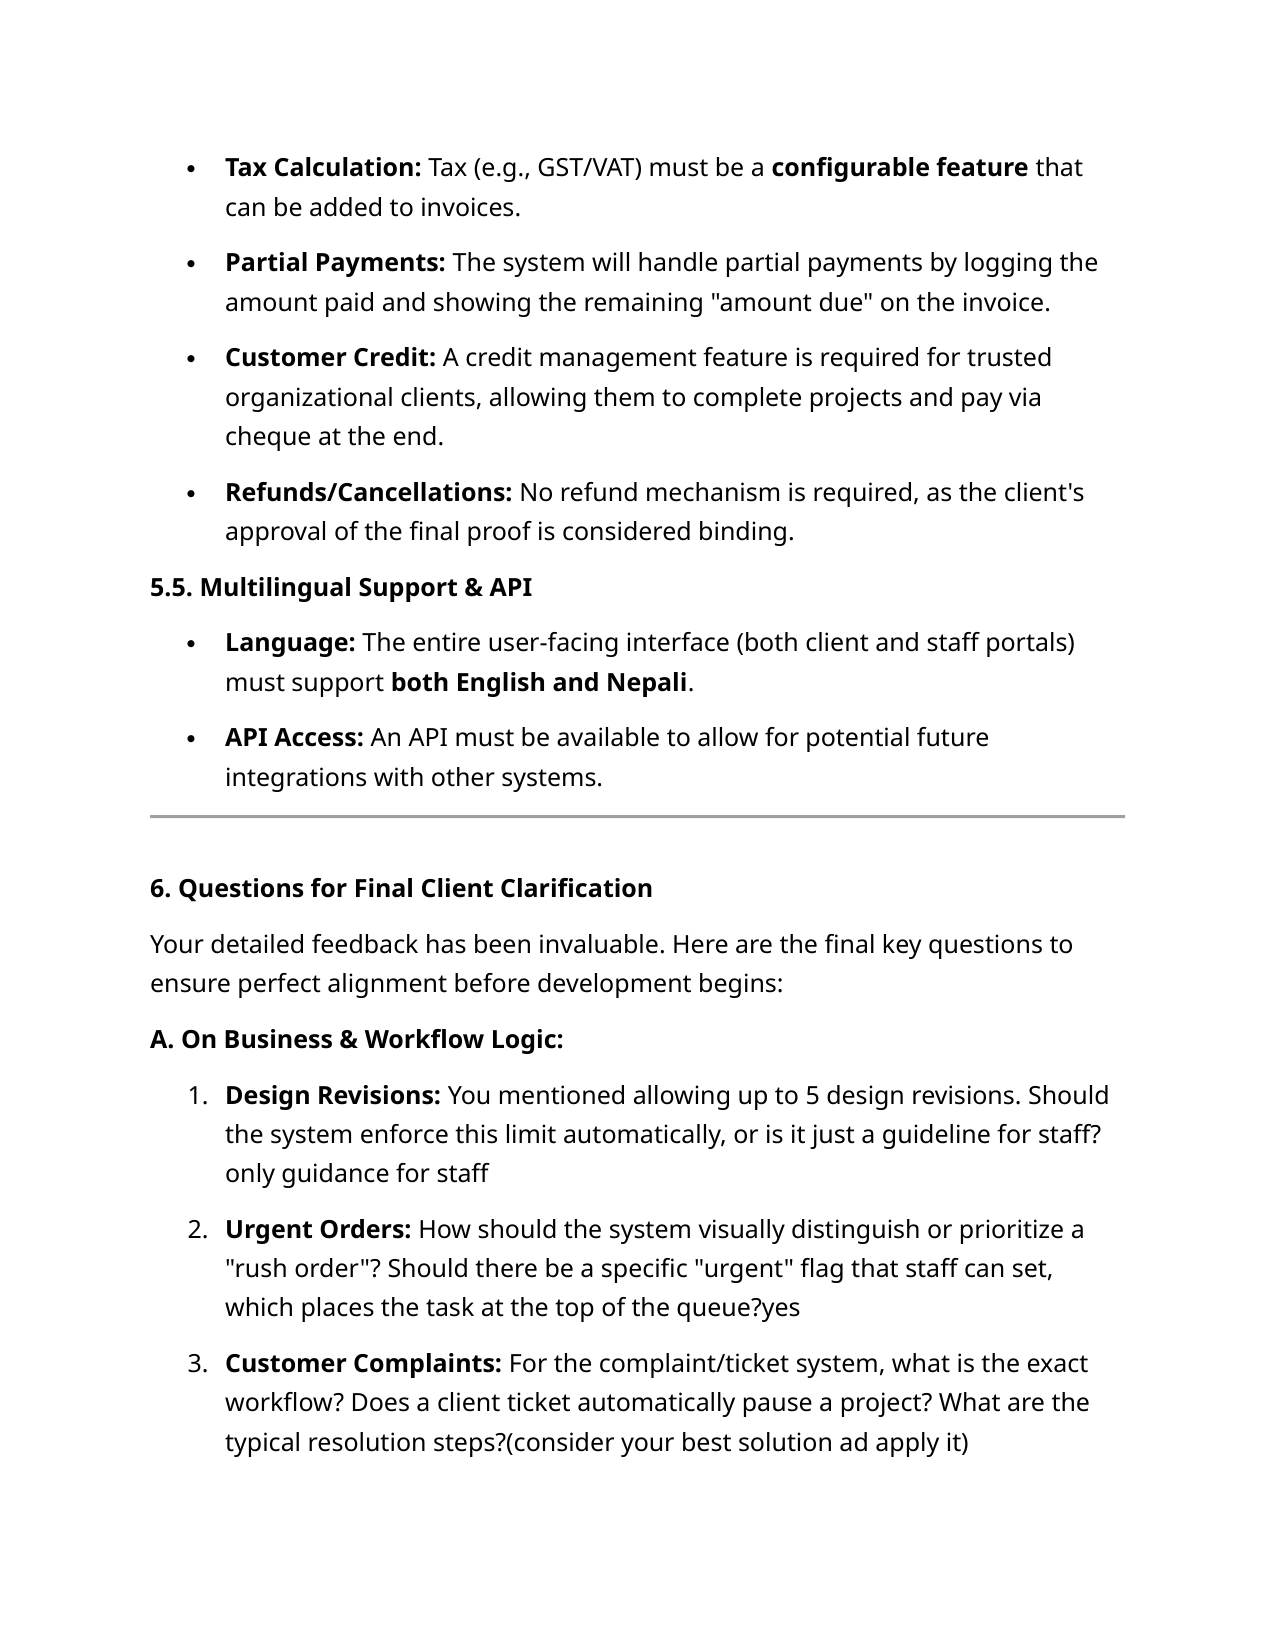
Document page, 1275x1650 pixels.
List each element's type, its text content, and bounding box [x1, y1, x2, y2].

list Partial Payments: The system will handle partial payments by logging the amount paid and showing the remaining "amount due" on the invoice. [187, 245, 1125, 318]
list Tax Calculation: Tax (e.g., GST/VAT) must be a configurable feature that can be added to invoices. [187, 150, 1125, 223]
list Language: The entire user-facing interface (both client and staff portals) must support both English and Nepali. [187, 625, 1125, 698]
list Refunds/Cancellations: No refund mechanism is required, as the client's approval of the final proof is considered binding. [187, 474, 1125, 547]
list Design Revisions: You mentioned allowing up to 5 design revisions. Should the system enforce this limit automatically, or is it just a guideline for staff?only guidance for staff [187, 1077, 1125, 1190]
text Your detailed feedback has been invaluable. Here are the final key questions to ensure perfect alignment before development begins: [150, 927, 1125, 1000]
list Customer Complaints: For the complaint/ticket system, what is the exact workflow? Does a client ticket automatically pause a project? What are the typical resolution steps?(consider your best solution ad apply it) [187, 1346, 1125, 1458]
text 5.5. Multilingual Support & API [150, 569, 1125, 603]
list API Access: An API must be available to allow for potential future integrations with other systems. [187, 720, 1125, 793]
text A. On Business & Workflow Logic: [150, 1022, 1125, 1056]
list Customer Credit: A credit management feature is required for trusted organizational clients, allowing them to complete projects and pay via cheque at the end. [187, 340, 1125, 452]
text 6. Questions for Final Client Clarification [150, 871, 1125, 905]
list Urgent Orders: How should the system visually distinguish or prioritize a "rush order"? Should there be a specific "urgent" flag that staff can set, which places the task at the top of the queue?yes [187, 1212, 1125, 1324]
